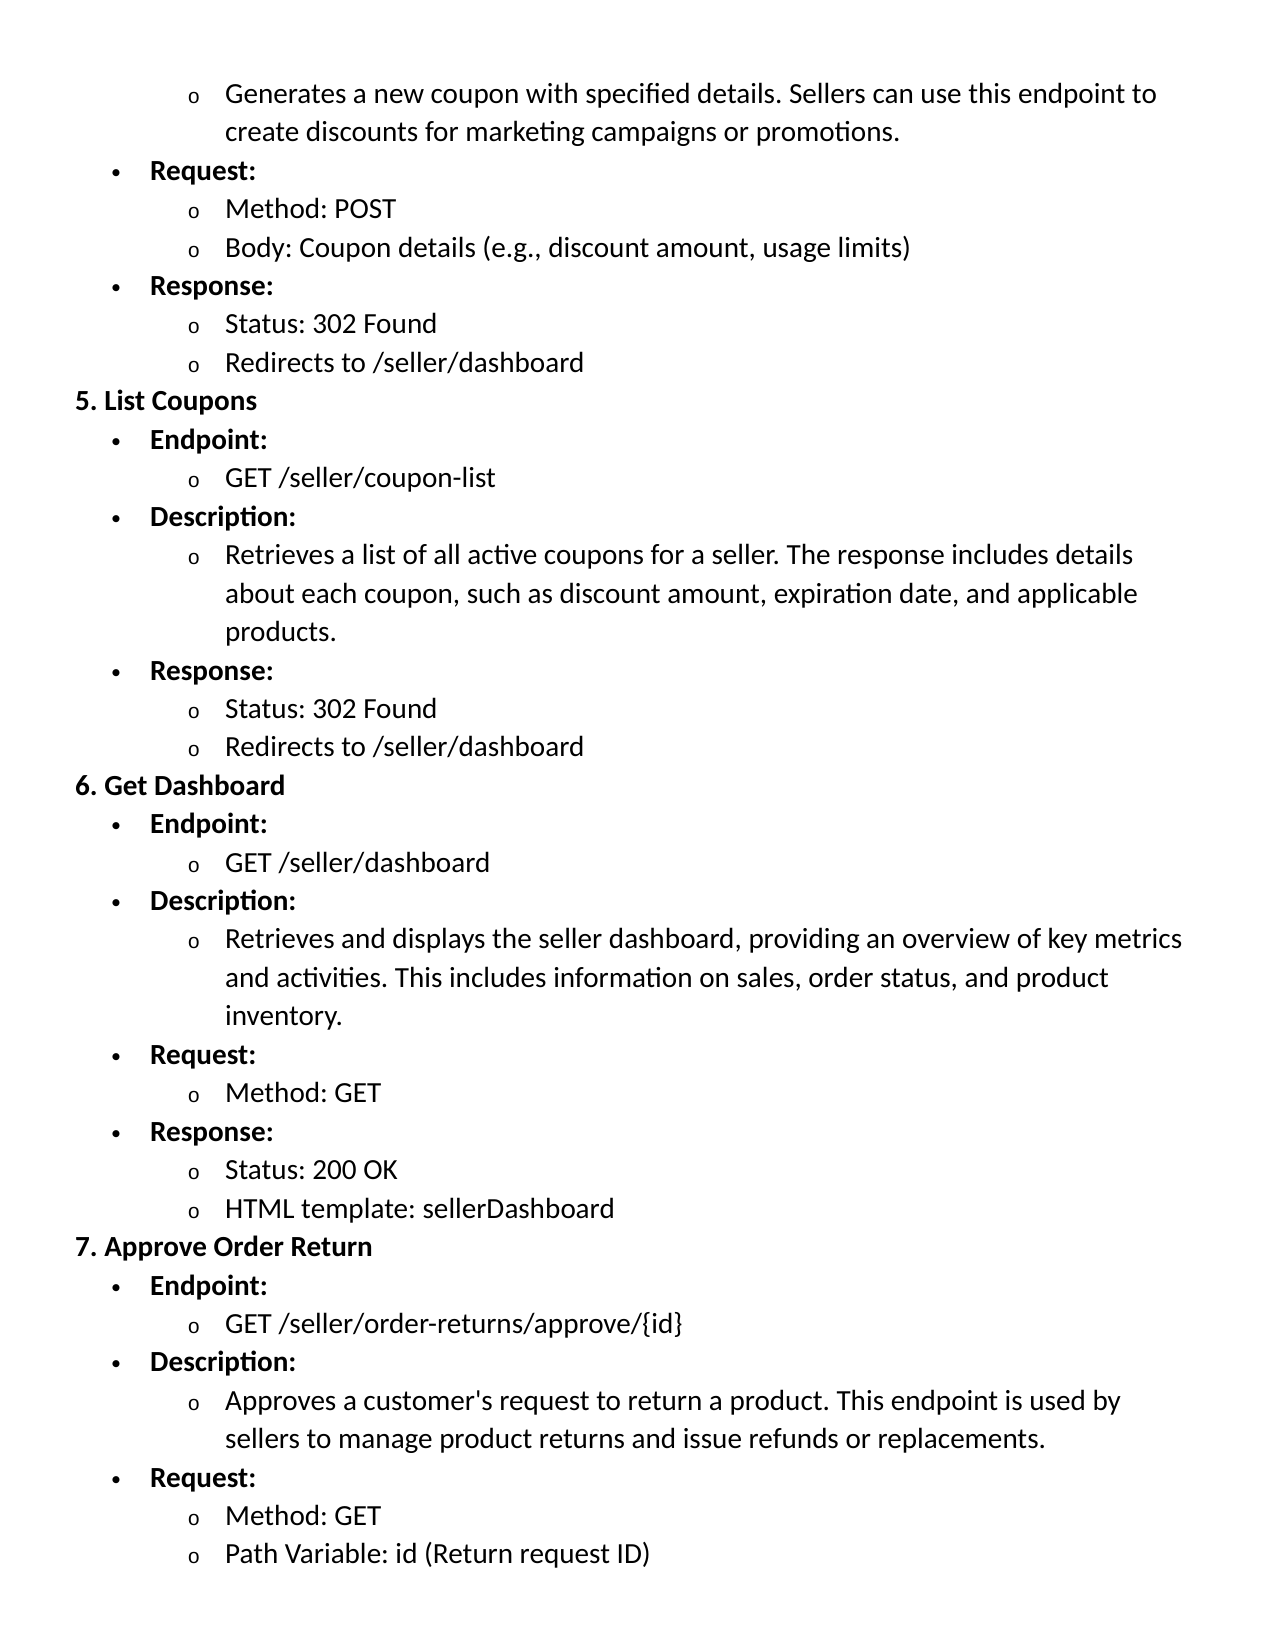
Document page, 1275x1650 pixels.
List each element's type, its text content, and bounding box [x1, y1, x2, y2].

list Redirects to /seller/dashboard [187, 728, 1200, 764]
list Status: 302 Found [187, 306, 1200, 341]
list GET /seller/coupon-list [187, 459, 1200, 495]
list GET /seller/dashboard [187, 844, 1200, 879]
list Request: [112, 152, 1200, 187]
list Status: 302 Found [187, 690, 1200, 726]
list Redirects to /seller/dashboard [187, 344, 1200, 380]
list Approves a customer's request to return a product. This endpoint is used by sellers to manage product returns and issue refunds or replacements. [187, 1382, 1200, 1456]
list Endpoint: [112, 421, 1200, 457]
text 7. Approve Order Return [75, 1228, 1200, 1264]
list HTML template: sellerDashboard [187, 1190, 1200, 1225]
list Description: [112, 1343, 1200, 1379]
list GET /seller/order-returns/approve/{id} [187, 1305, 1200, 1341]
list Response: [112, 267, 1200, 303]
list Method: GET [187, 1497, 1200, 1533]
list Generates a new coupon with specified details. Sellers can use this endpoint to create discounts for marketing campaigns or promotions. [187, 75, 1200, 149]
list Description: [112, 498, 1200, 533]
list Method: POST [187, 190, 1200, 226]
list Retrieves a list of all active coupons for a seller. The response includes details about each coupon, such as discount amount, expiration date, and applicable products. [187, 536, 1200, 649]
list Endpoint: [112, 805, 1200, 841]
list Description: [112, 882, 1200, 918]
text 5. List Coupons [75, 382, 1200, 418]
list Response: [112, 652, 1200, 687]
list Status: 200 OK [187, 1151, 1200, 1187]
list Path Variable: id (Return request ID) [187, 1536, 1200, 1571]
list Body: Coupon details (e.g., discount amount, usage limits) [187, 229, 1200, 264]
list Method: GET [187, 1074, 1200, 1110]
list Request: [112, 1036, 1200, 1072]
list Response: [112, 1113, 1200, 1148]
text 6. Get Dashboard [75, 767, 1200, 802]
list Request: [112, 1459, 1200, 1494]
list Endpoint: [112, 1267, 1200, 1302]
list Retrieves and displays the seller dashboard, providing an overview of key metrics and activities. This includes information on sales, order status, and product inventory. [187, 921, 1200, 1033]
